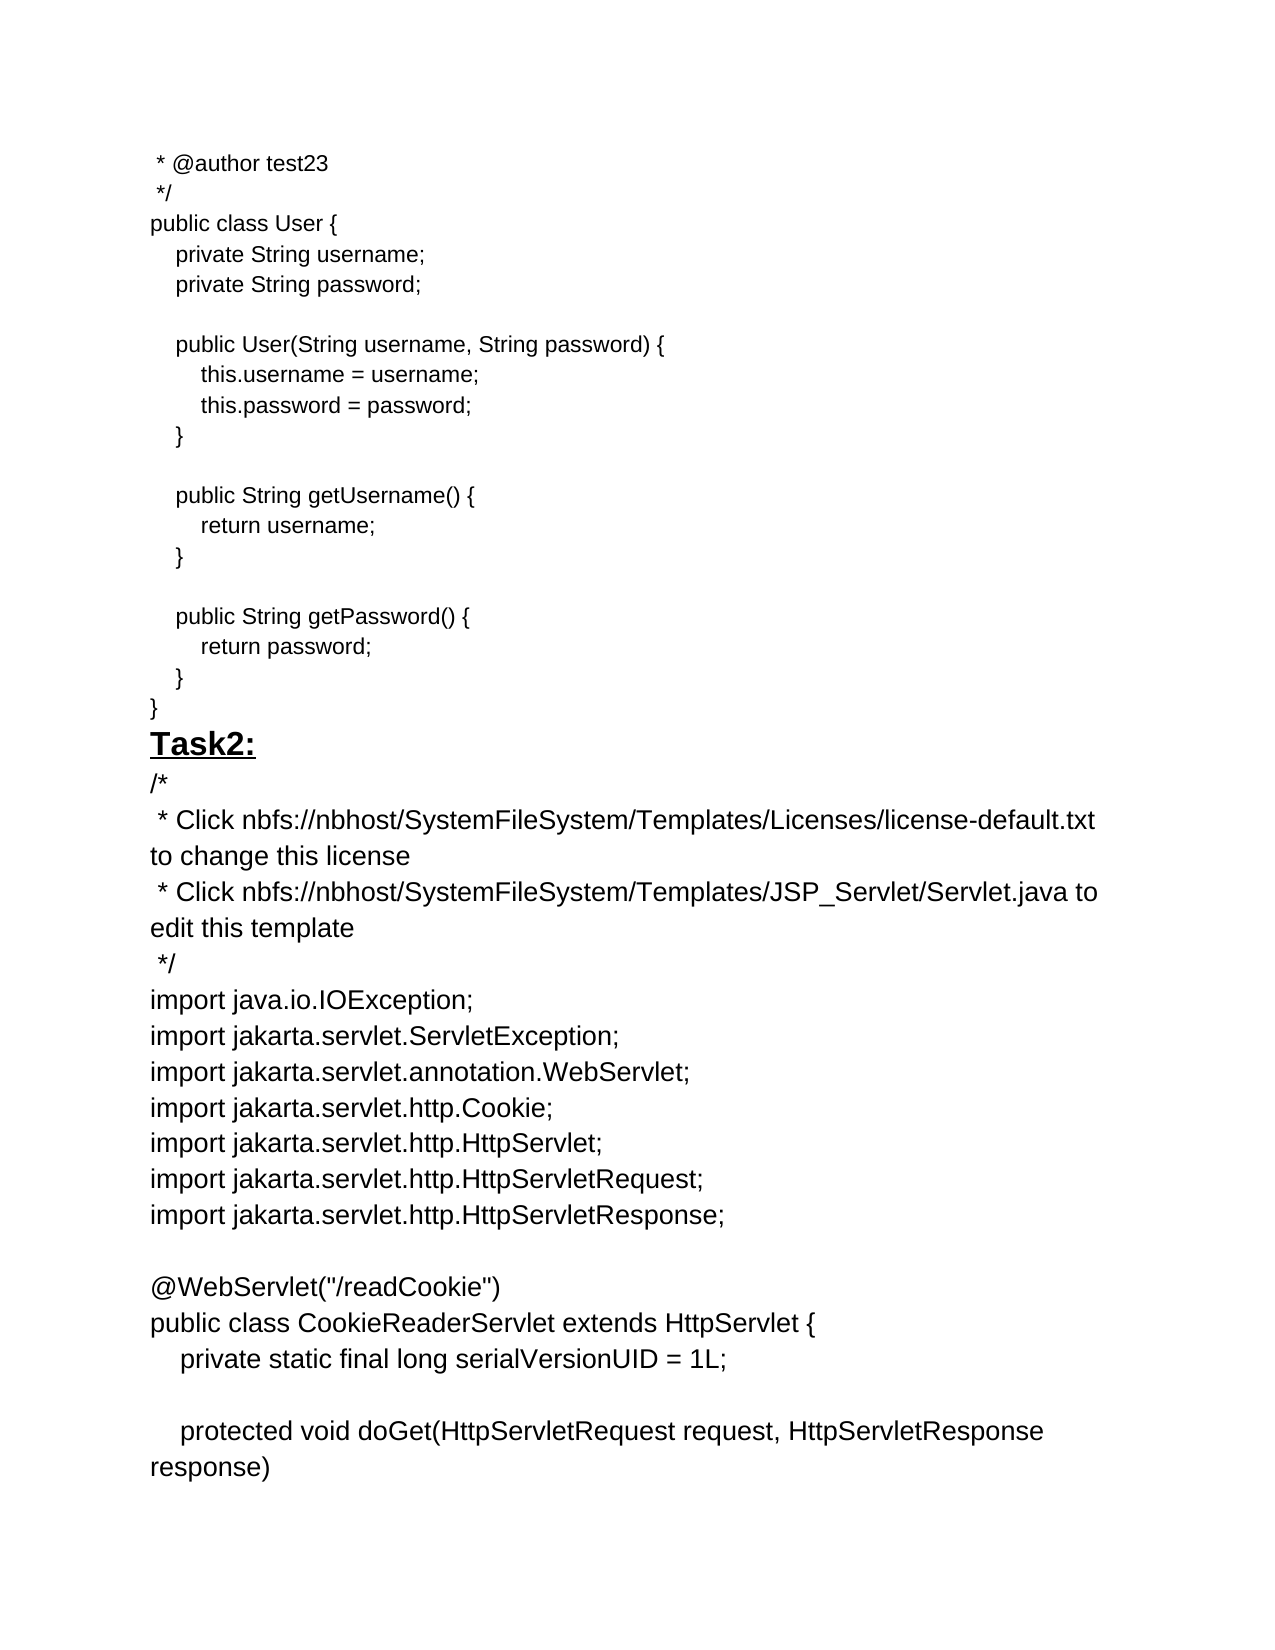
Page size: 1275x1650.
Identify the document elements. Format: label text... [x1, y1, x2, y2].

text this.username = username; [150, 361, 1125, 388]
text import jakarta.servlet.http.HttpServletRequest; [150, 1163, 1125, 1195]
text } [150, 694, 1125, 720]
text */ [150, 948, 1125, 979]
text public String getPassword() { [150, 603, 1125, 629]
text return username; [150, 512, 1125, 539]
text private String username; [150, 241, 1125, 267]
text } [150, 422, 1125, 448]
text public class User { [150, 210, 1125, 237]
text return password; [150, 633, 1125, 660]
text import jakarta.servlet.http.HttpServlet; [150, 1127, 1125, 1159]
text private static final long serialVersionUID = 1L; [150, 1343, 1125, 1374]
text import jakarta.servlet.annotation.WebServlet; [150, 1056, 1125, 1087]
text private String password; [150, 271, 1125, 297]
text import jakarta.servlet.http.Cookie; [150, 1092, 1125, 1123]
text } [150, 663, 1125, 690]
text @WebServlet("/readCookie") [150, 1271, 1125, 1302]
text */ [150, 180, 1125, 207]
text import jakarta.servlet.ServletException; [150, 1020, 1125, 1051]
text protected void doGet(HttpServletRequest request, HttpServletResponse response) [150, 1415, 1125, 1482]
text public User(String username, String password) { [150, 331, 1125, 358]
text public class CookieReaderServlet extends HttpServlet { [150, 1307, 1125, 1338]
text this.password = password; [150, 392, 1125, 418]
text /* [150, 768, 1125, 799]
text * Click nbfs://nbhost/SystemFileSystem/Templates/Licenses/license-default.txt to change this license [150, 804, 1125, 871]
text public String getUsername() { [150, 482, 1125, 509]
text * Click nbfs://nbhost/SystemFileSystem/Templates/JSP_Servlet/Servlet.java to edit this template [150, 876, 1125, 943]
text import jakarta.servlet.http.HttpServletResponse; [150, 1199, 1125, 1231]
text * @author test23 [150, 150, 1125, 176]
text Task2: [150, 724, 1125, 762]
text } [150, 543, 1125, 569]
text import java.io.IOException; [150, 984, 1125, 1015]
